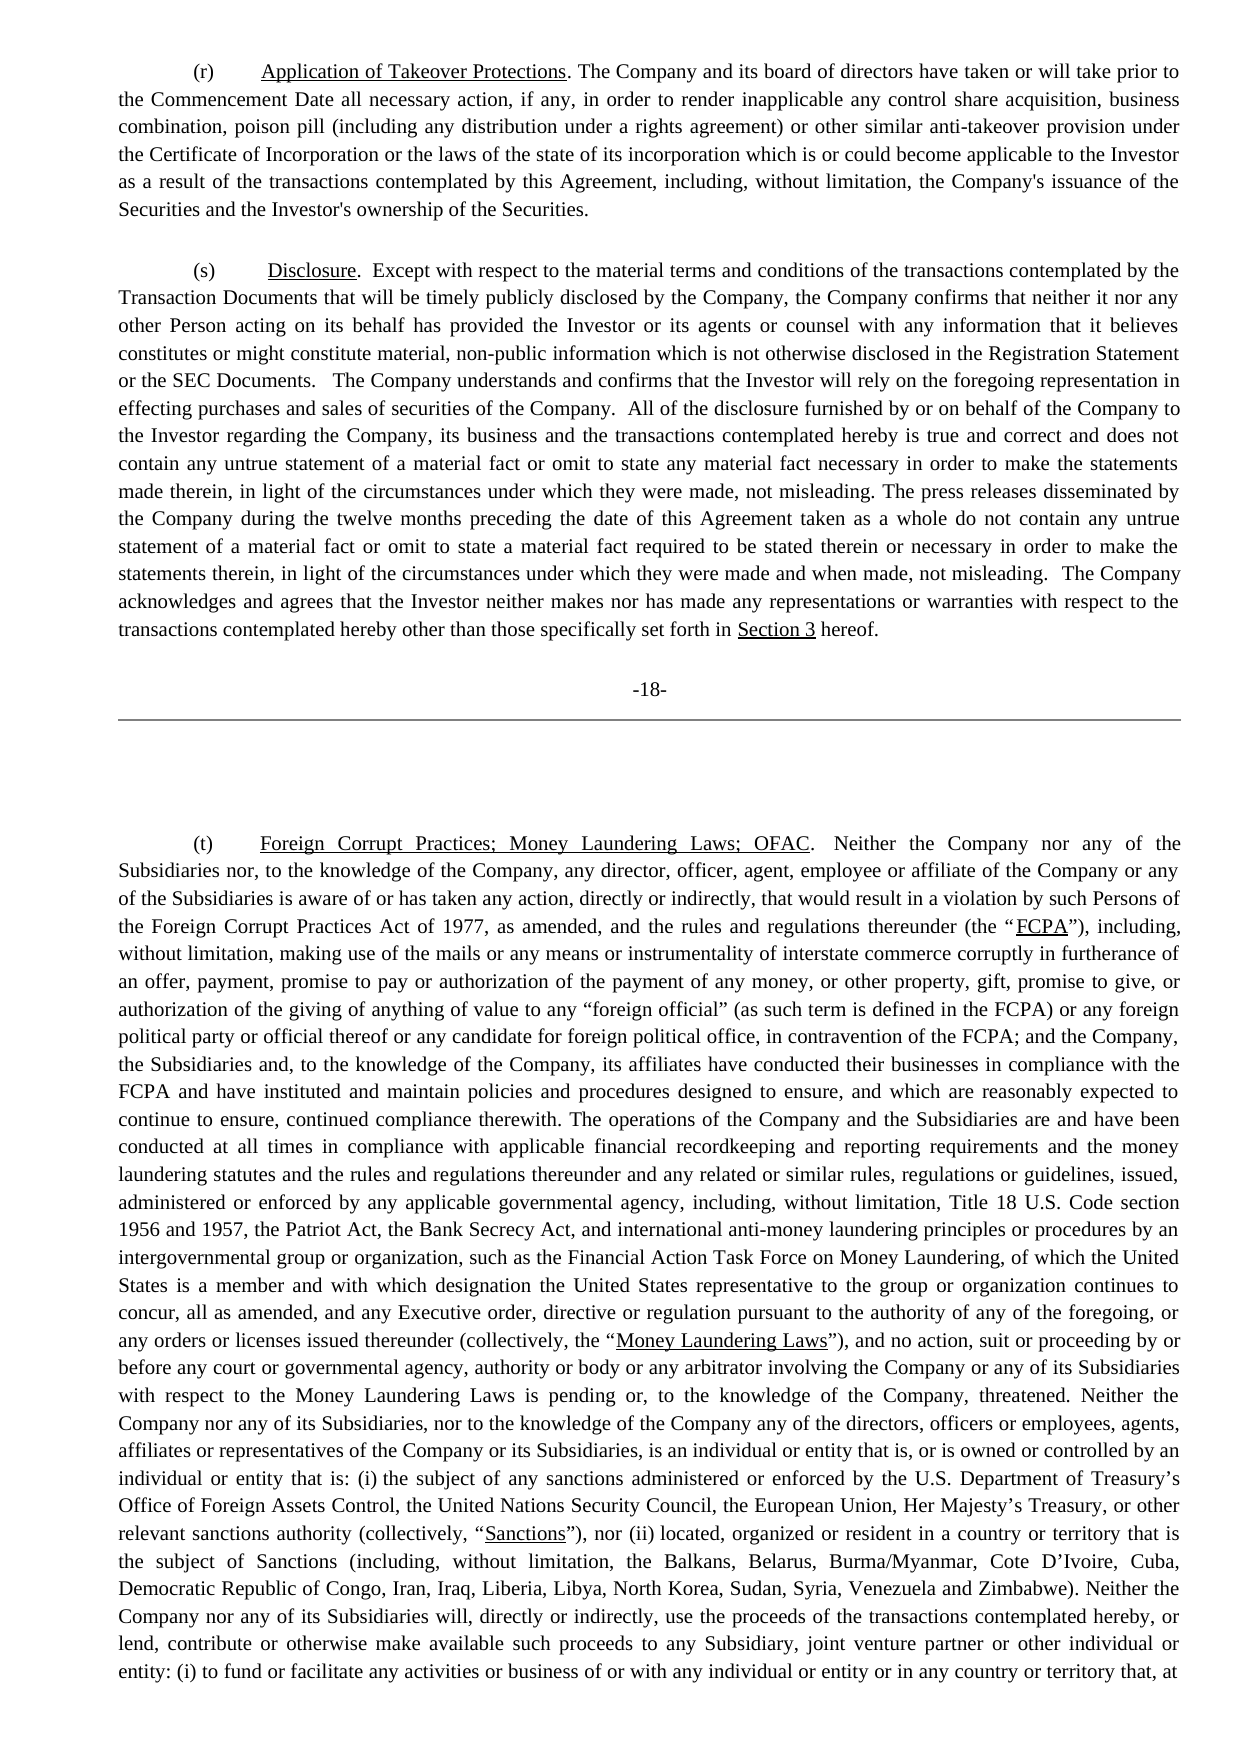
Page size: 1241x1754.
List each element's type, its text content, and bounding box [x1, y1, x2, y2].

text -18- [118, 677, 1181, 701]
text (s) Disclosure. Except with respect to the material terms and conditions of the transactions contemplated by the Transaction Documents that will be timely publicly disclosed by the Company, the Company confirms that neither it nor any other Person acting on its behalf has provided the Investor or its agents or counsel with any information that it believes constitutes or might constitute material, non-public information which is not otherwise disclosed in the Registration Statement or the SEC Documents. The Company understands and confirms that the Investor will rely on the foregoing representation in effecting purchases and sales of securities of the Company. All of the disclosure furnished by or on behalf of the Company to the Investor regarding the Company, its business and the transactions contemplated hereby is true and correct and does not contain any untrue statement of a material fact or omit to state any material fact necessary in order to make the statements made therein, in light of the circumstances under which they were made, not misleading. The press releases disseminated by the Company during the twelve months preceding the date of this Agreement taken as a whole do not contain any untrue statement of a material fact or omit to state a material fact required to be stated therein or necessary in order to make the statements therein, in light of the circumstances under which they were made and when made, not misleading. The Company acknowledges and agrees that the Investor neither makes nor has made any representations or warranties with respect to the transactions contemplated hereby other than those specifically set forth in Section 3 hereof. [118, 258, 1181, 641]
text (r) Application of Takeover Protections. The Company and its board of directors have taken or will take prior to the Commencement Date all necessary action, if any, in order to render inapplicable any control share acquisition, business combination, poison pill (including any distribution under a rights agreement) or other similar anti-takeover provision under the Certificate of Incorporation or the laws of the state of its incorporation which is or could become applicable to the Investor as a result of the transactions contemplated by this Agreement, including, without limitation, the Company's issuance of the Securities and the Investor's ownership of the Securities. [118, 59, 1181, 221]
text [118, 831, 1181, 1683]
